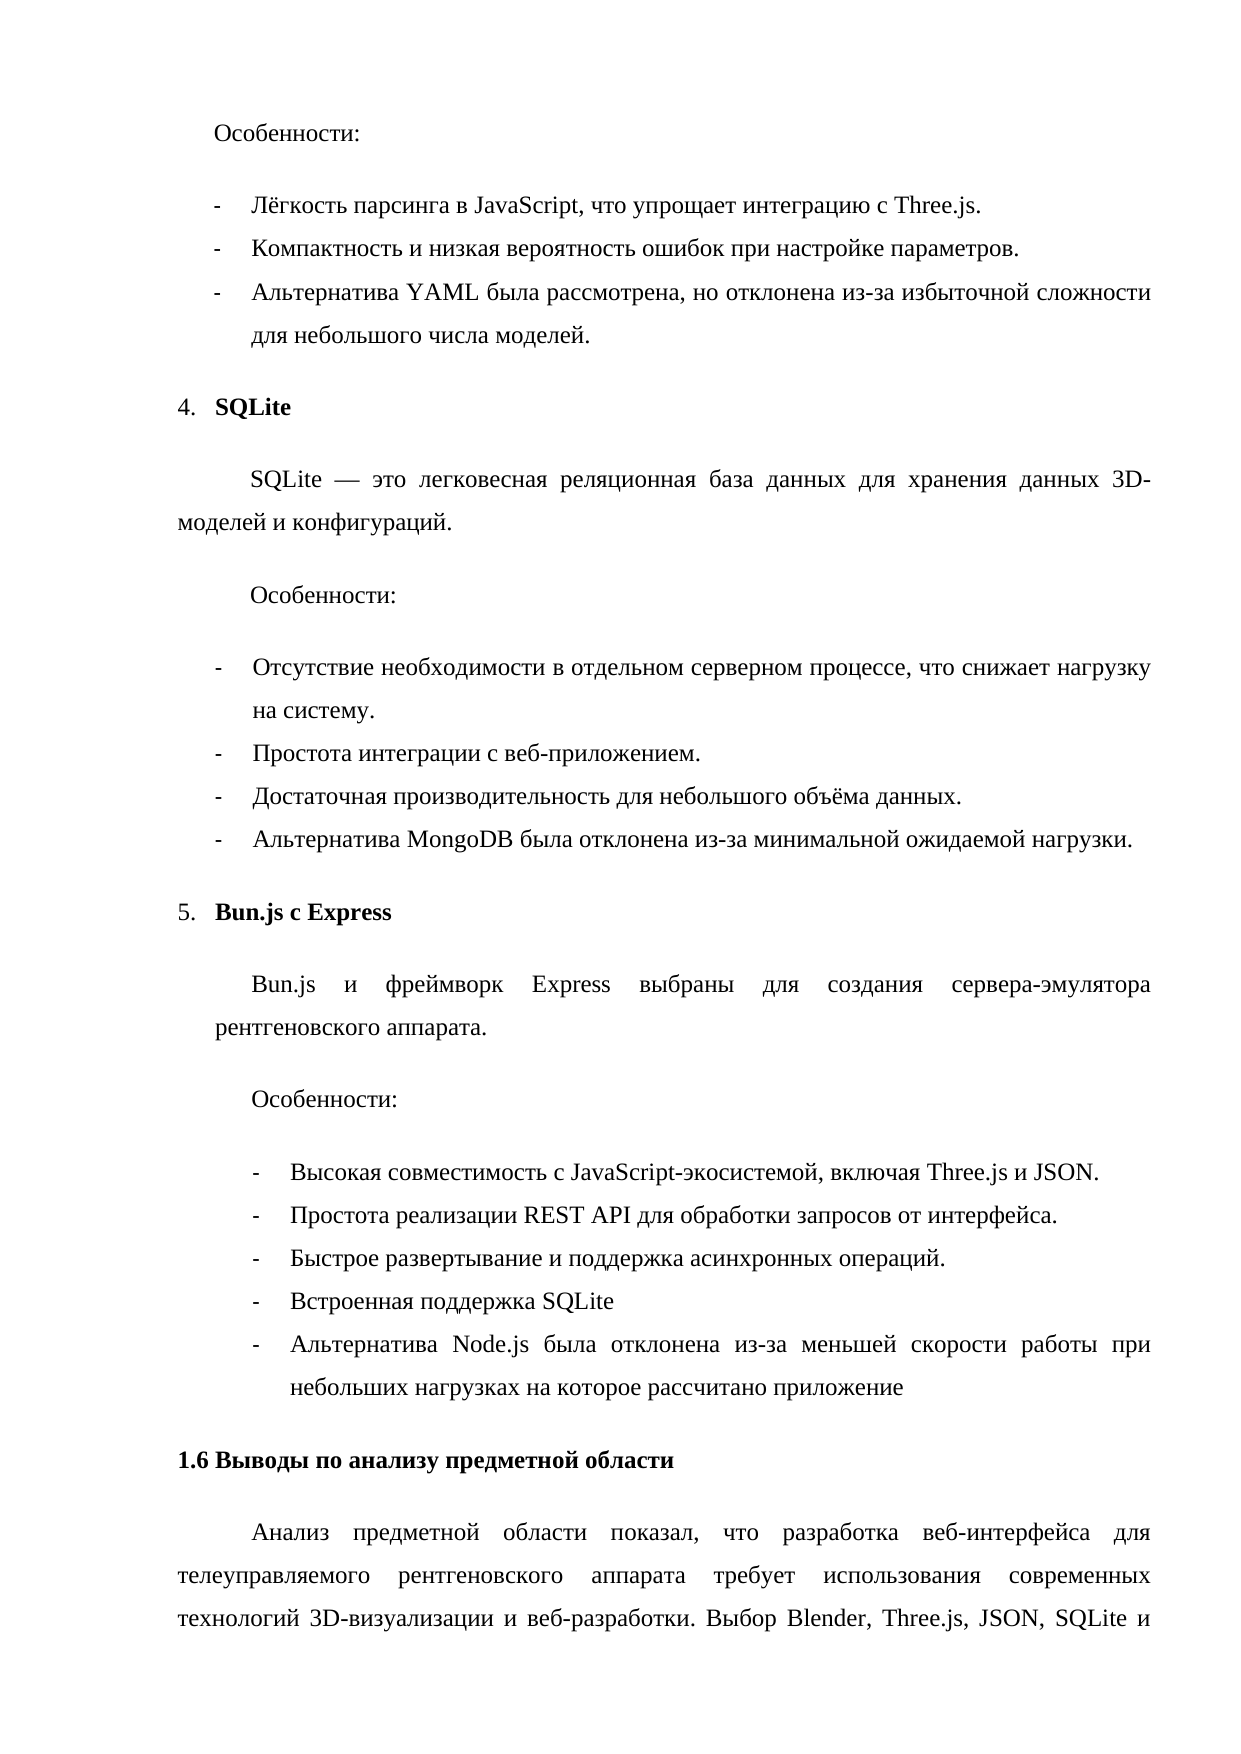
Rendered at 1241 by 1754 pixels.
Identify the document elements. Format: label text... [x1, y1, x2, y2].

text Особенности: [215, 1084, 1152, 1113]
list Быстрое развертывание и поддержка асинхронных операций. [252, 1243, 1152, 1272]
list Простота реализации REST API для обработки запросов от интерфейса. [252, 1200, 1152, 1229]
list Альтернатива YAML была рассмотрена, но отклонена из-за избыточной сложности для небольшого числа моделей. [213, 277, 1152, 348]
list Достаточная производительность для небольшого объёма данных. [215, 781, 1152, 810]
list Bun.js с Express [177, 897, 1152, 926]
list Лёгкость парсинга в JavaScript, что упрощает интеграцию с Three.js. [213, 190, 1152, 219]
list Высокая совместимость с JavaScript-экосистемой, включая Three.js и JSON. [252, 1157, 1152, 1186]
list SQLite [177, 392, 1152, 421]
text Особенности: [177, 580, 1152, 608]
text SQLite — это легковесная реляционная база данных для хранения данных 3D-моделей и конфигураций. [177, 464, 1152, 536]
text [177, 1517, 1152, 1632]
text Bun.js и фреймворк Express выбраны для создания сервера-эмулятора рентгеновского аппарата. [215, 969, 1152, 1041]
list Альтернатива MongoDB была отклонена из-за минимальной ожидаемой нагрузки. [215, 824, 1152, 853]
list Простота интеграции с веб-приложением. [215, 738, 1152, 767]
list Отсутствие необходимости в отдельном серверном процессе, что снижает нагрузку на систему. [215, 652, 1152, 724]
list Альтернатива Node.js была отклонена из-за меньшей скорости работы при небольших нагрузках на которое рассчитано приложение [252, 1329, 1152, 1401]
text Особенности: [177, 118, 1152, 147]
list Компактность и низкая вероятность ошибок при настройке параметров. [213, 233, 1152, 262]
list Встроенная поддержка SQLite [252, 1286, 1152, 1315]
text 1.6 Выводы по анализу предметной области [177, 1445, 1152, 1473]
